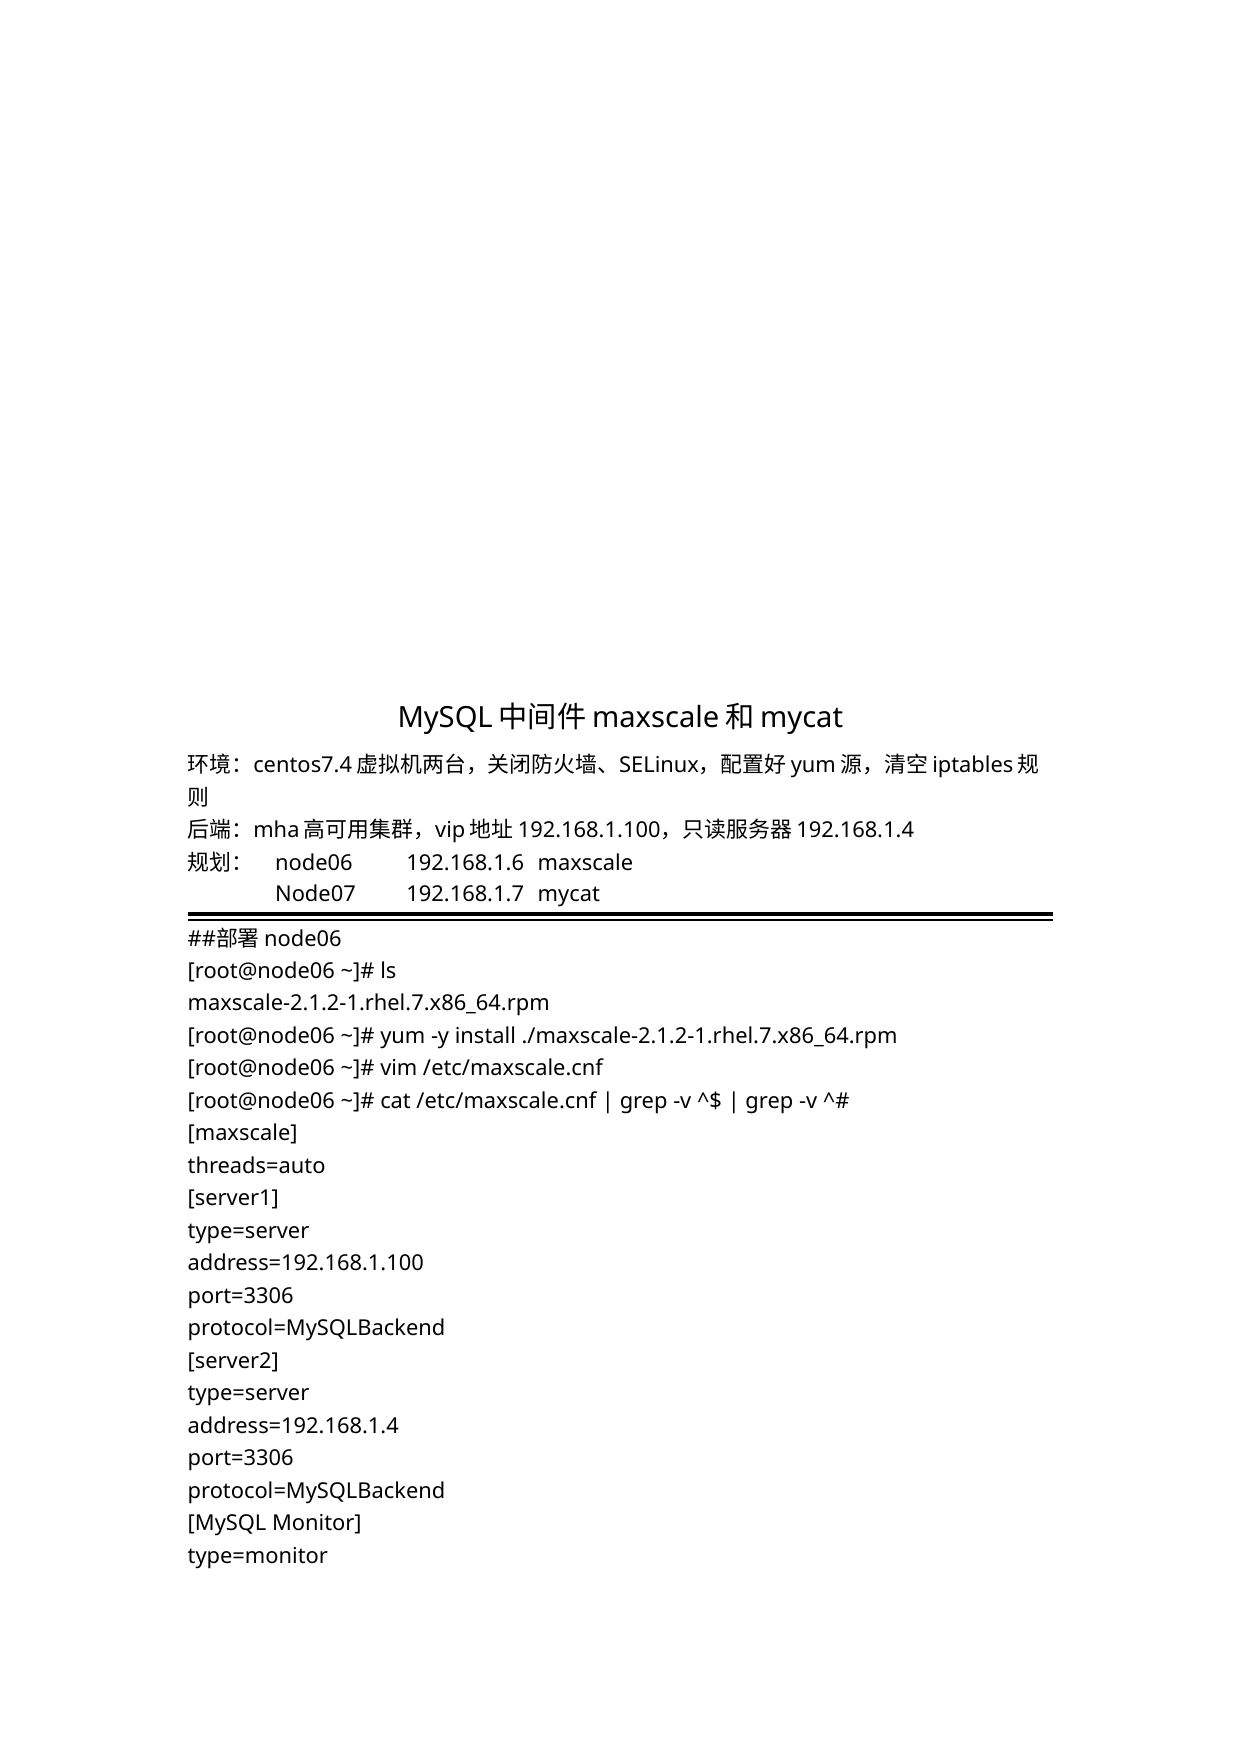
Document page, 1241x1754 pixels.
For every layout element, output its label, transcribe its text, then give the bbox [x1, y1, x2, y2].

text MySQL中间件maxscale和mycat [187, 682, 1053, 747]
text [root@node06 ~]# yum -y install ./maxscale-2.1.2-1.rhel.7.x86_64.rpm [187, 1018, 1053, 1051]
text [server1] [187, 1181, 1053, 1213]
text port=3306 [187, 1441, 1053, 1473]
text type=server [187, 1213, 1053, 1246]
text [server2] [187, 1343, 1053, 1376]
text [root@node06 ~]# cat /etc/maxscale.cnf | grep -v ^$ | grep -v ^# [187, 1083, 1053, 1116]
text protocol=MySQLBackend [187, 1473, 1053, 1506]
text address=192.168.1.4 [187, 1408, 1053, 1441]
text port=3306 [187, 1278, 1053, 1311]
text [root@node06 ~]# vim /etc/maxscale.cnf [187, 1051, 1053, 1083]
text ##部署node06 [187, 921, 1053, 953]
text address=192.168.1.100 [187, 1246, 1053, 1278]
text [MySQL Monitor] [187, 1506, 1053, 1538]
text 后端：mha高可用集群，vip地址192.168.1.100，只读服务器192.168.1.4 [187, 812, 1053, 844]
text Node07 192.168.1.7 mycat [187, 877, 1053, 921]
text type=server [187, 1376, 1053, 1408]
text protocol=MySQLBackend [187, 1311, 1053, 1343]
text [root@node06 ~]# ls [187, 953, 1053, 986]
text threads=auto [187, 1148, 1053, 1181]
text maxscale-2.1.2-1.rhel.7.x86_64.rpm [187, 986, 1053, 1018]
text [maxscale] [187, 1116, 1053, 1148]
text 环境：centos7.4虚拟机两台，关闭防火墙、SELinux，配置好yum源，清空iptables规则 [187, 747, 1053, 812]
text type=monitor [187, 1538, 1053, 1571]
text 规划： node06 192.168.1.6 maxscale [187, 844, 1053, 877]
